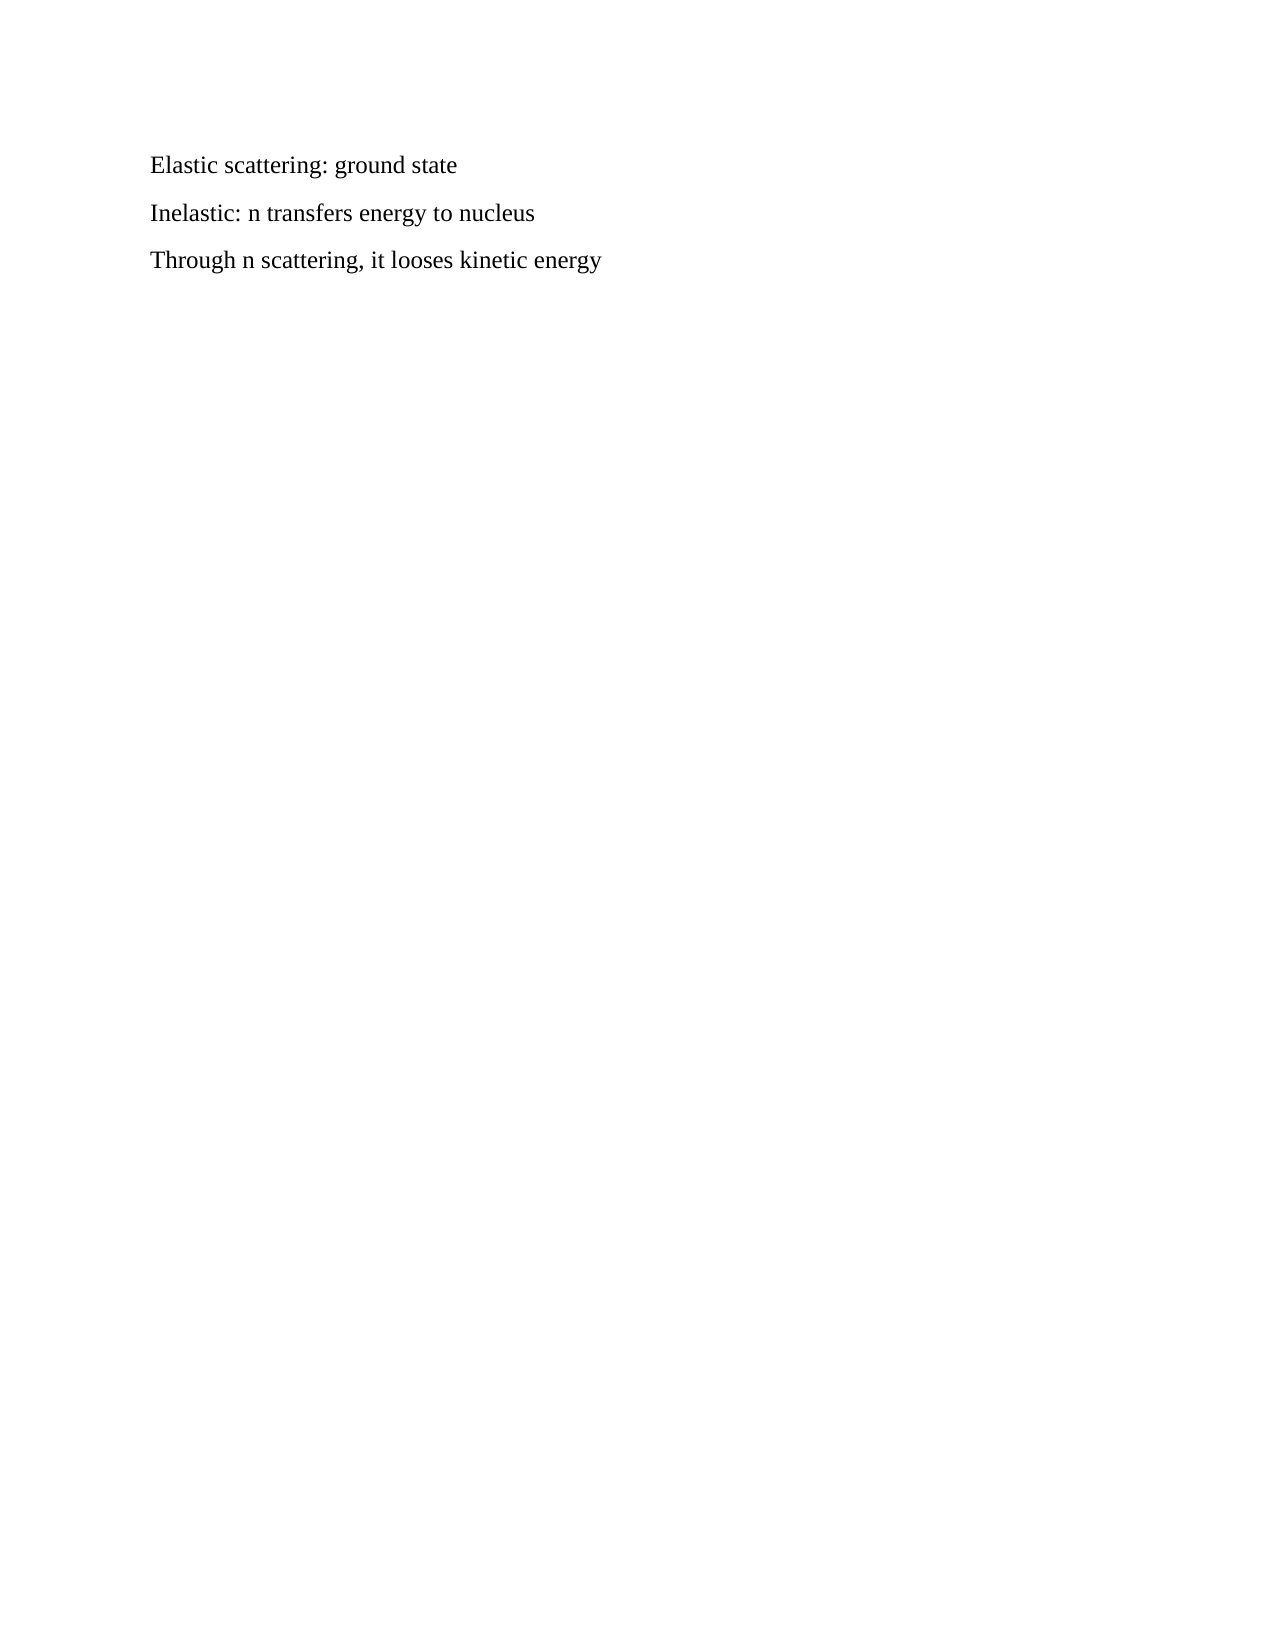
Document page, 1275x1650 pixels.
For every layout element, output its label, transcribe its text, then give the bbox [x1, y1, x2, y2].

text Elastic scattering: ground state [150, 150, 1125, 179]
text Through n scattering, it looses kinetic energy [150, 245, 1125, 274]
text Inelastic: n transfers energy to nucleus [150, 198, 1125, 226]
